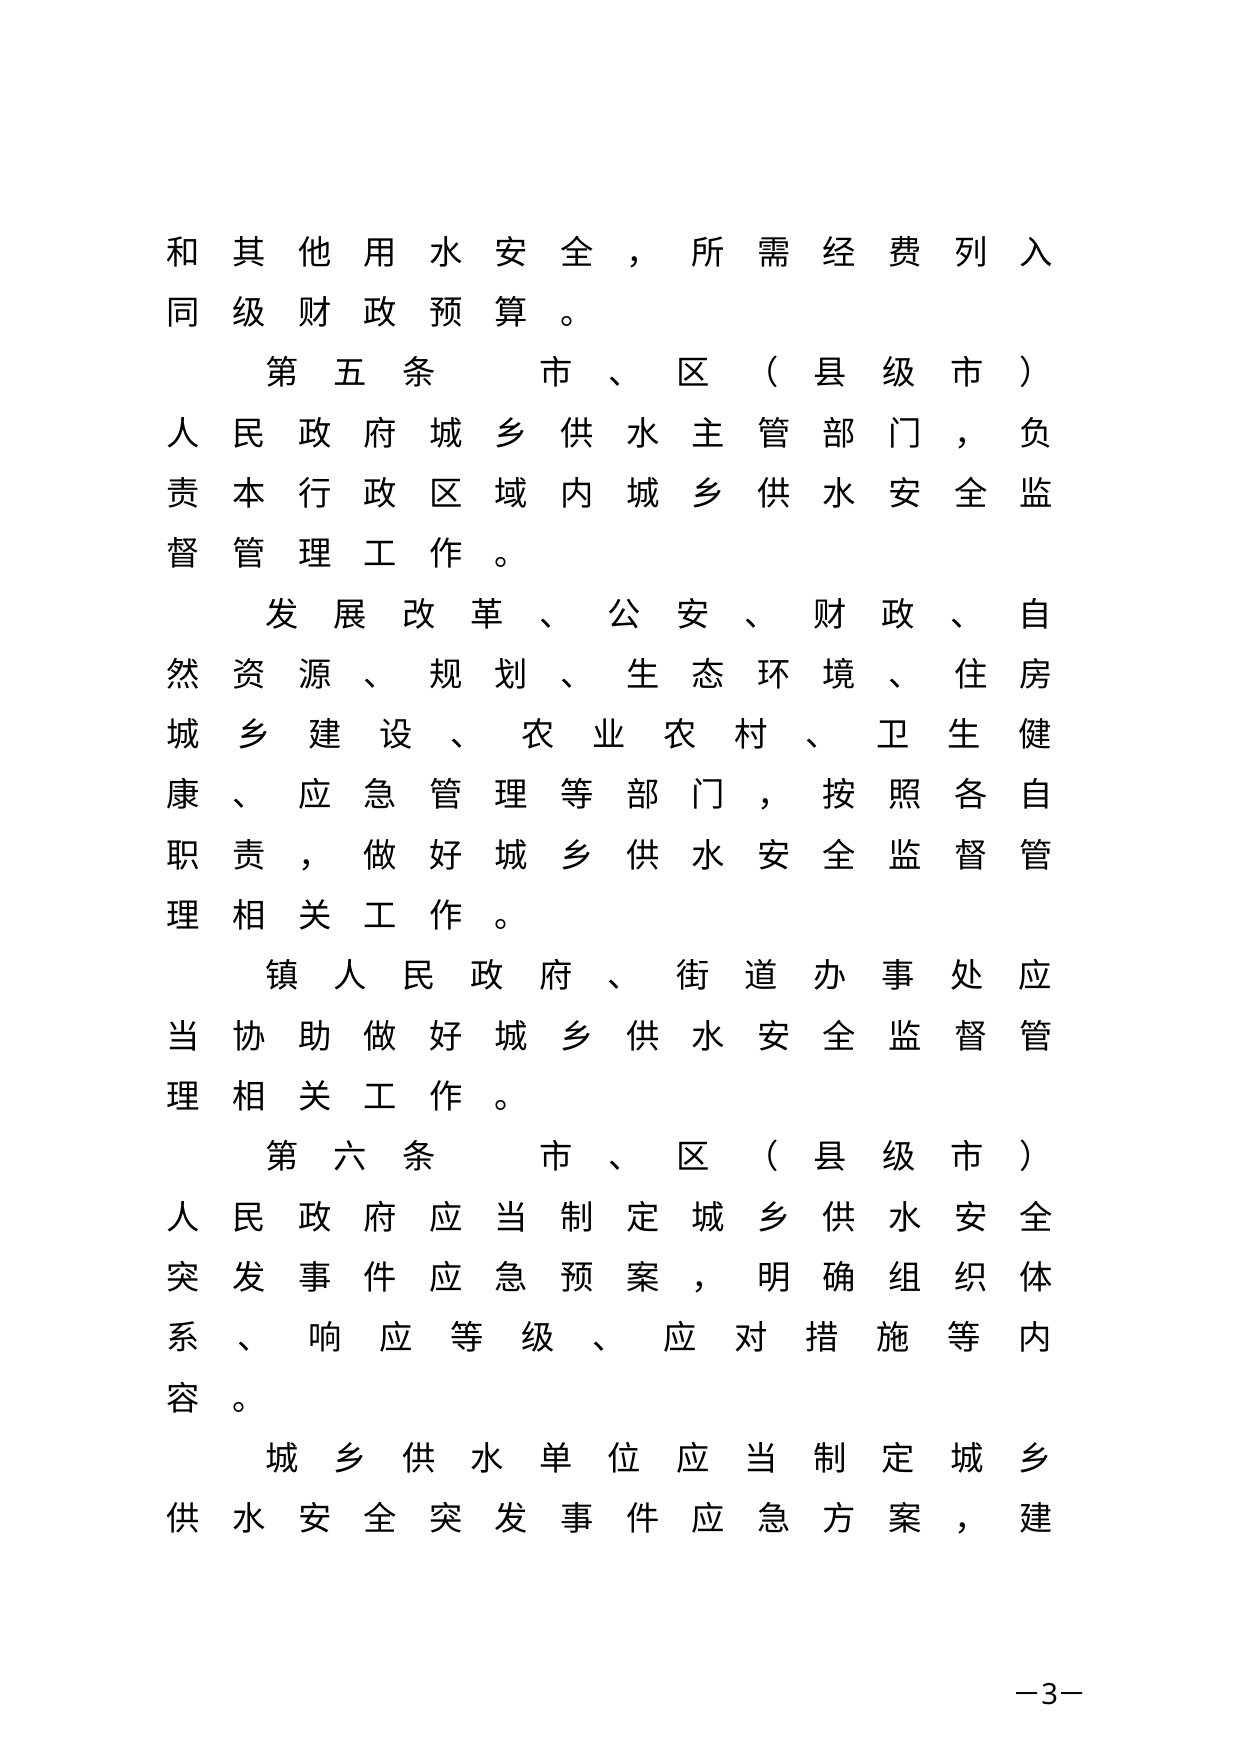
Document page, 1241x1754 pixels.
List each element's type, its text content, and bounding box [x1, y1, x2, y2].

text 第六条 市、区（县级市）人民政府应当制定城乡供水安全突发事件应急预案，明确组织体系、响应等级、应对措施等内容。 [167, 1124, 1085, 1426]
text 镇人民政府、街道办事处应当协助做好城乡供水安全监督管理相关工作。 [167, 943, 1085, 1124]
text 第五条 市、区（县级市）人民政府城乡供水主管部门，负责本行政区域内城乡供水安全监督管理工作。 [167, 340, 1085, 581]
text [167, 1426, 1085, 1546]
text 发展改革、公安、财政、自然资源、规划、生态环境、住房城乡建设、农业农村、卫生健康、应急管理等部门，按照各自职责，做好城乡供水安全监督管理相关工作。 [167, 581, 1085, 943]
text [167, 219, 1085, 340]
